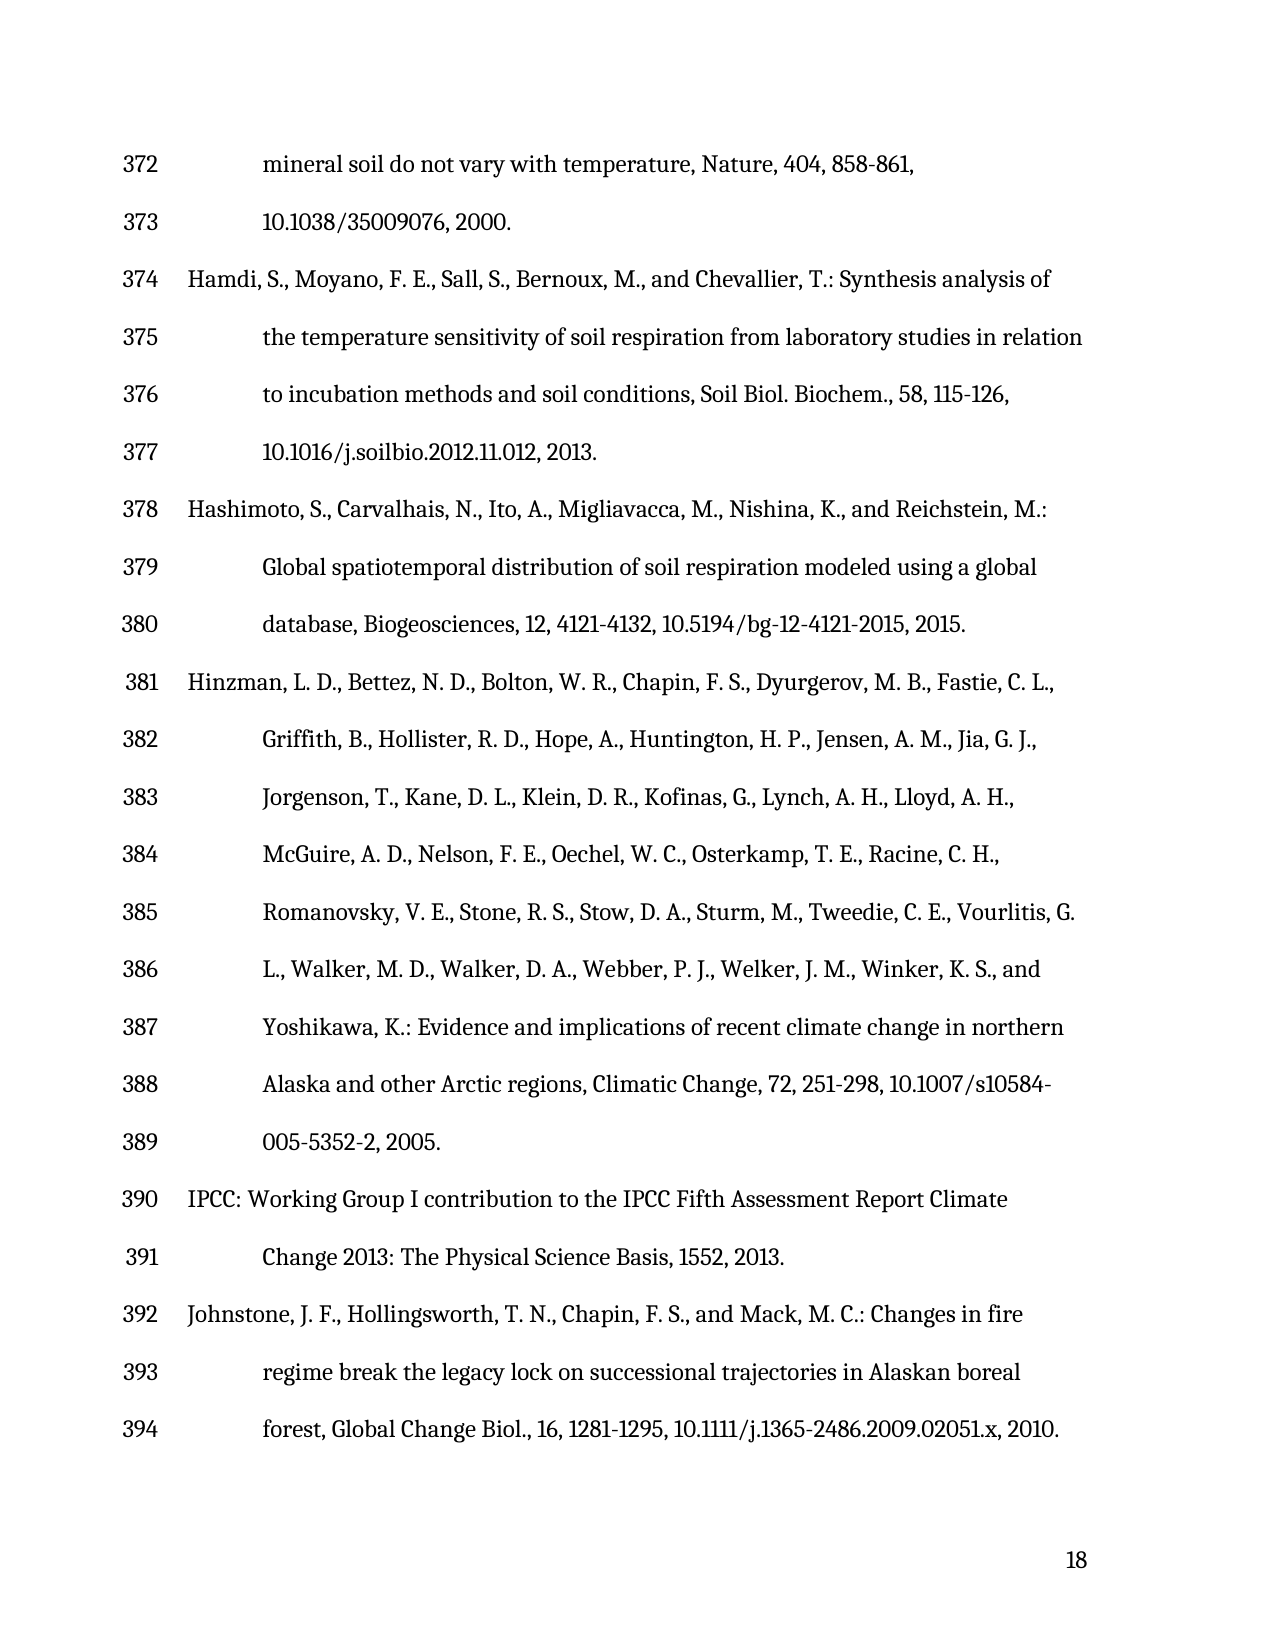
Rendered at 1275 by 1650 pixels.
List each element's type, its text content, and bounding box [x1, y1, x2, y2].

text Hashimoto, S., Carvalhais, N., Ito, A., Migliavacca, M., Nishina, K., and Reichstein, M.: Global spatiotemporal distribution of soil respiration modeled using a global database, Biogeosciences, 12, 4121-4132, 10.5194/bg-12-4121-2015, 2015. [187, 495, 1087, 639]
text Hamdi, S., Moyano, F. E., Sall, S., Bernoux, M., and Chevallier, T.: Synthesis analysis of the temperature sensitivity of soil respiration from laboratory studies in relation to incubation methods and soil conditions, Soil Biol. Biochem., 58, 115-126, 10.1016/j.soilbio.2012.11.012, 2013. [187, 265, 1087, 466]
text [187, 150, 1087, 236]
text IPCC: Working Group I contribution to the IPCC Fifth Assessment Report Climate Change 2013: The Physical Science Basis, 1552, 2013. [187, 1185, 1087, 1271]
text Hinzman, L. D., Bettez, N. D., Bolton, W. R., Chapin, F. S., Dyurgerov, M. B., Fastie, C. L., Griffith, B., Hollister, R. D., Hope, A., Huntington, H. P., Jensen, A. M., Jia, G. J., Jorgenson, T., Kane, D. L., Klein, D. R., Kofinas, G., Lynch, A. H., Lloyd, A. H., McGuire, A. D., Nelson, F. E., Oechel, W. C., Osterkamp, T. E., Racine, C. H., Romanovsky, V. E., Stone, R. S., Stow, D. A., Sturm, M., Tweedie, C. E., Vourlitis, G. L., Walker, M. D., Walker, D. A., Webber, P. J., Welker, J. M., Winker, K. S., and Yoshikawa, K.: Evidence and implications of recent climate change in northern Alaska and other Arctic regions, Climatic Change, 72, 251-298, 10.1007/s10584-005-5352-2, 2005. [187, 667, 1087, 1156]
text Johnstone, J. F., Hollingsworth, T. N., Chapin, F. S., and Mack, M. C.: Changes in fire regime break the legacy lock on successional trajectories in Alaskan boreal forest, Global Change Biol., 16, 1281-1295, 10.1111/j.1365-2486.2009.02051.x, 2010. [187, 1300, 1087, 1444]
